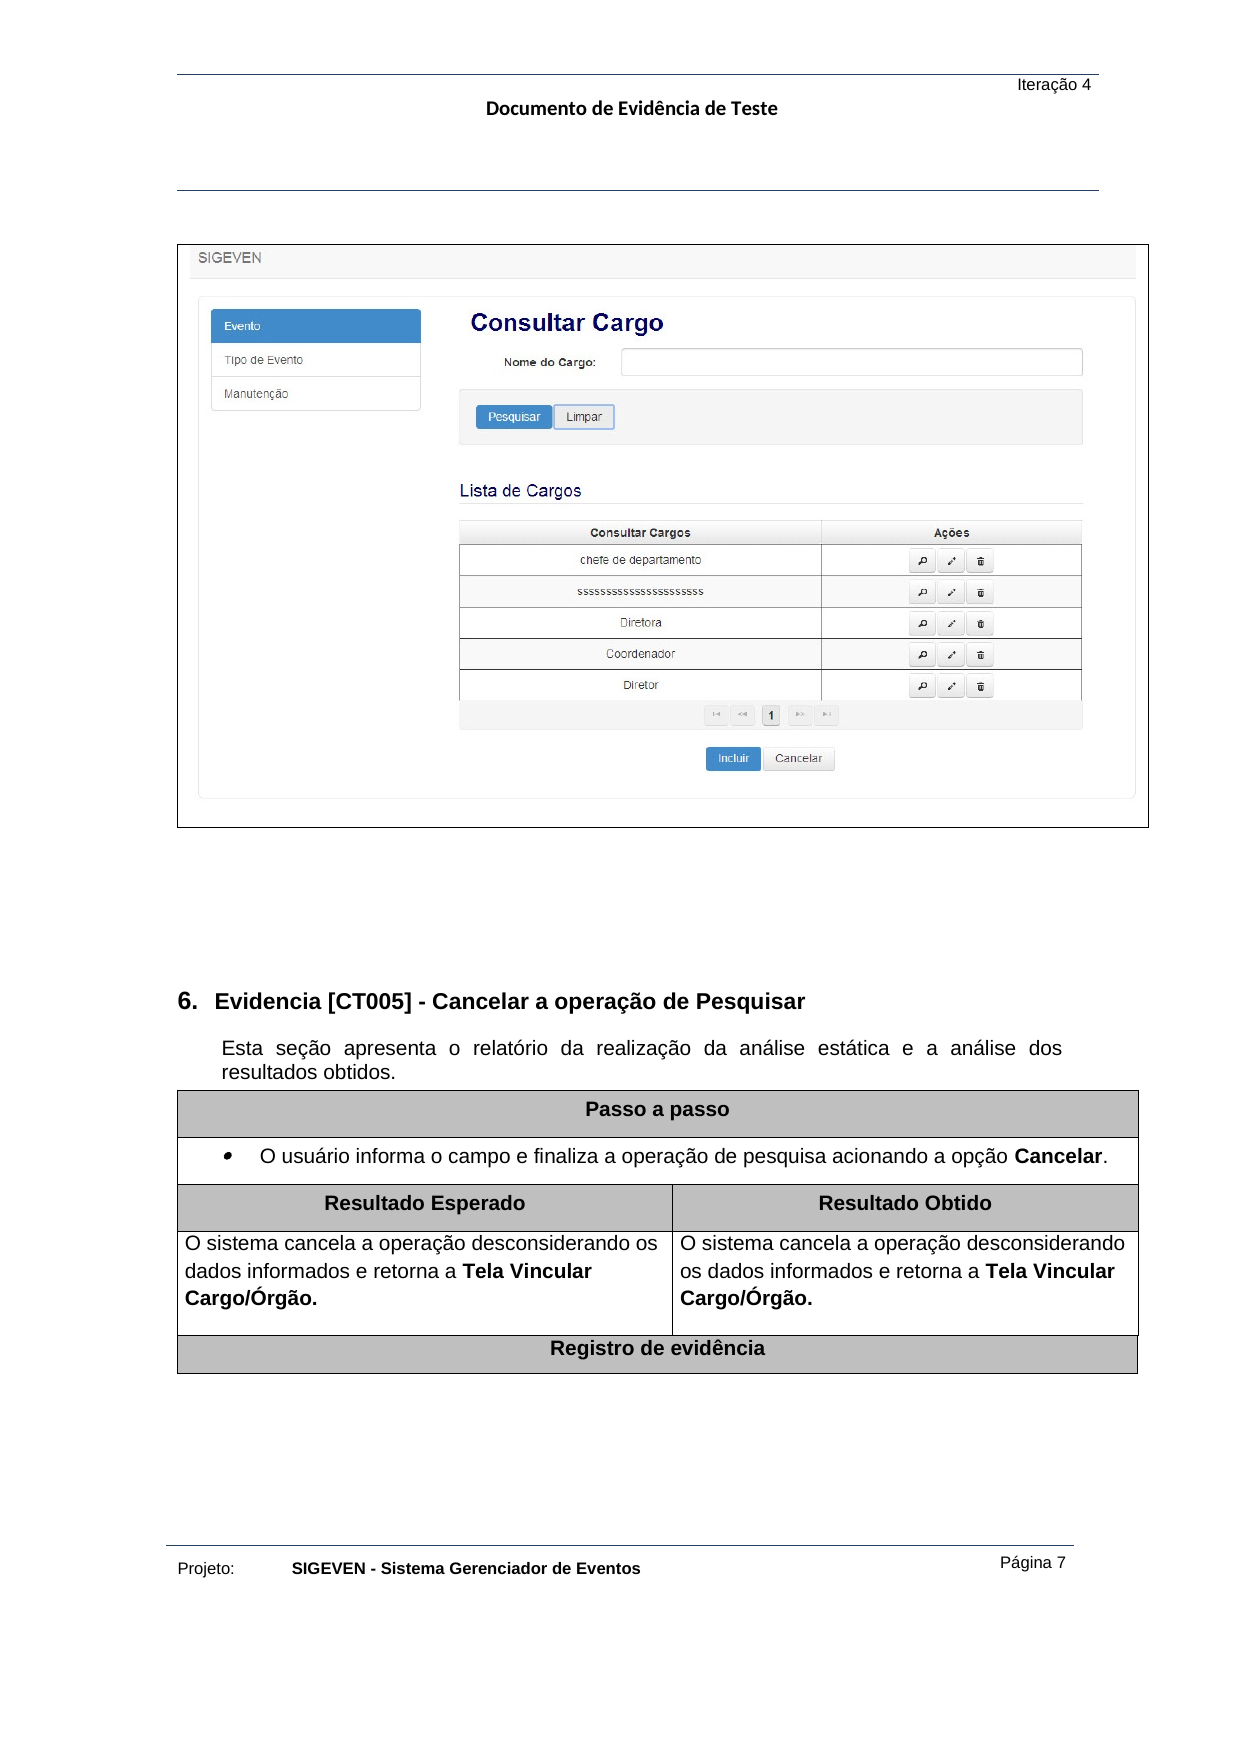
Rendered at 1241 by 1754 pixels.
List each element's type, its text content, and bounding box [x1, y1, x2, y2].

table_cell Registro de evidência [178, 1336, 1137, 1373]
text Evidencia [CT005] - Cancelar a operação de Pesquisar [177, 986, 1063, 1015]
table_cell O sistema cancela a operação desconsiderando os dados informados e retorna a Tela Vincular Cargo/Órgão. [673, 1232, 1138, 1335]
table_cell O usuário informa o campo e finaliza a operação de pesquisa acionando a opção Cancelar. [178, 1138, 1138, 1184]
table_cell [178, 245, 1148, 827]
table_header Passo a passo [178, 1091, 1138, 1137]
table_cell O sistema cancela a operação desconsiderando os dados informados e retorna a Tela Vincular Cargo/Órgão. [178, 1232, 672, 1335]
table_cell Resultado Obtido [673, 1185, 1138, 1231]
text Esta seção apresenta o relatório da realização da análise estática e a análise dos resultados obtidos. [221, 1036, 1063, 1083]
table_cell Resultado Esperado [178, 1185, 672, 1231]
picture [190, 245, 1137, 803]
